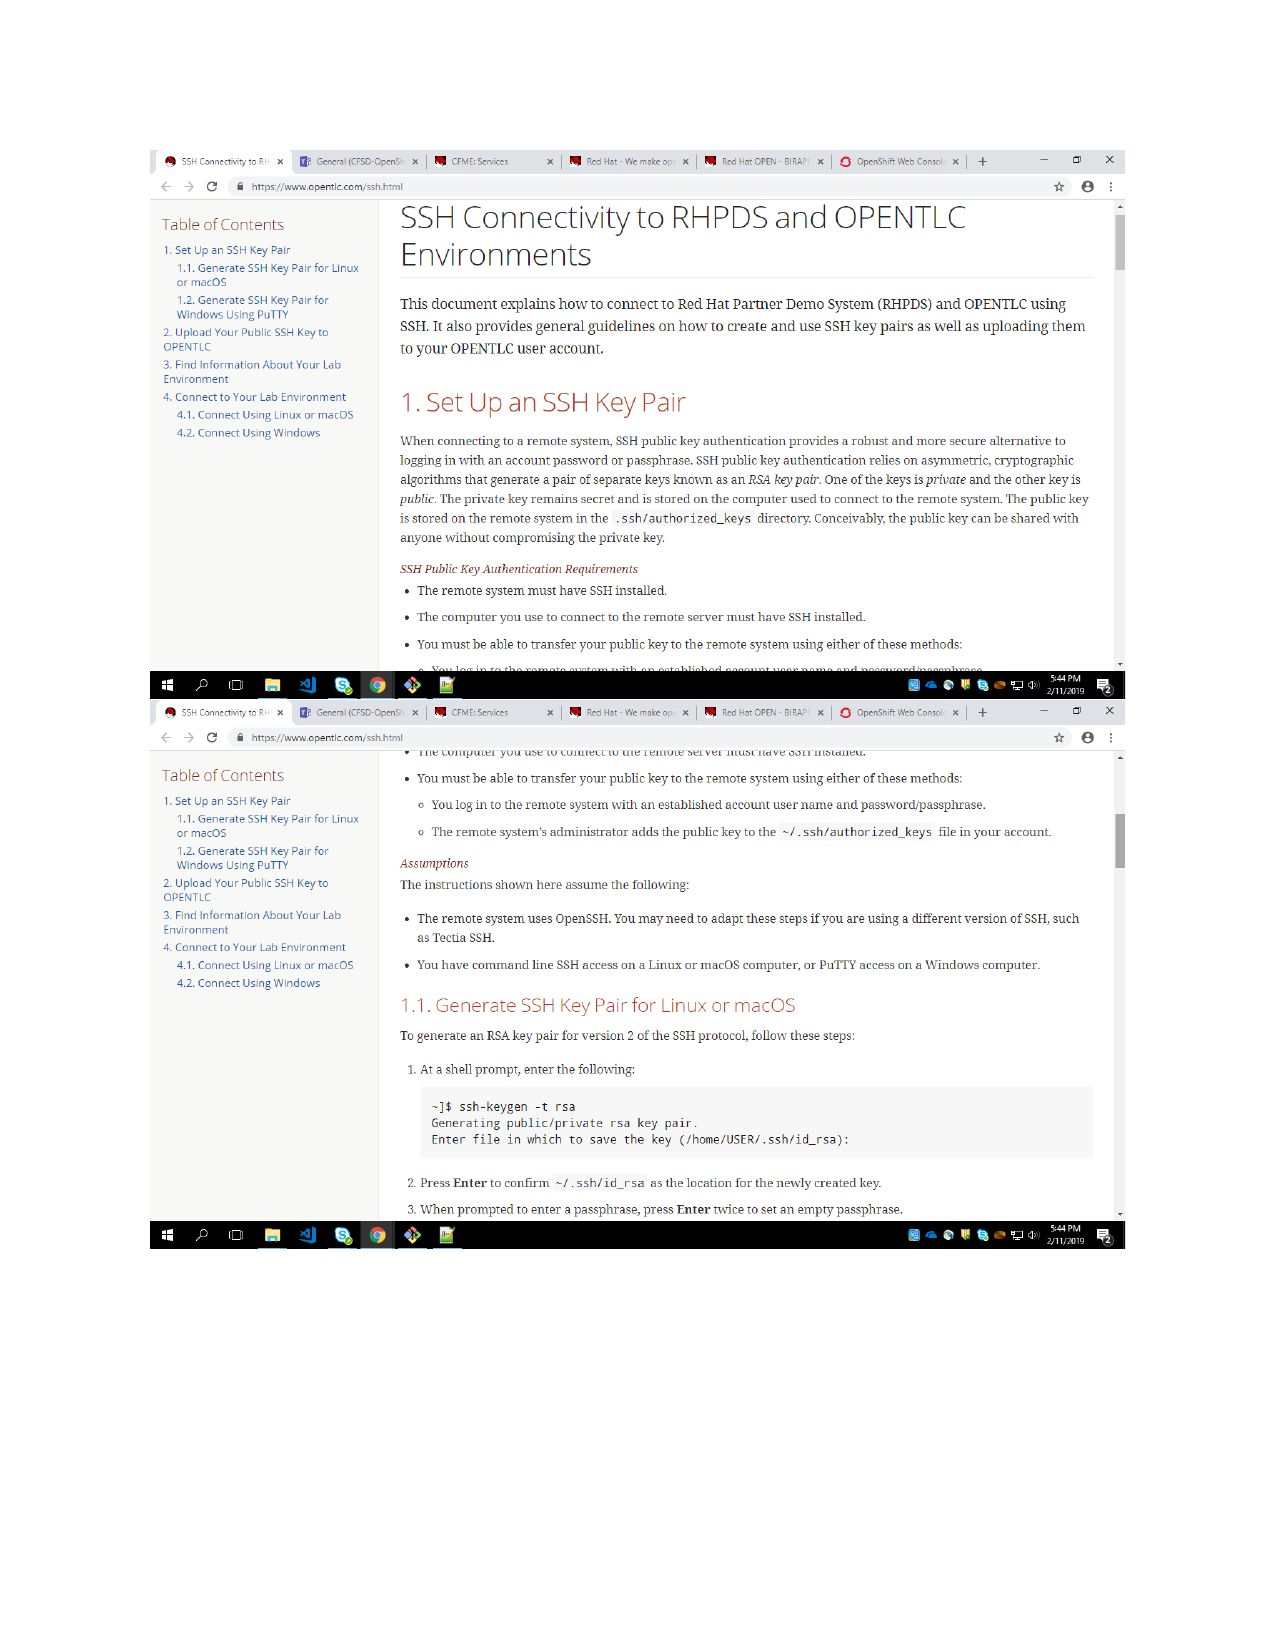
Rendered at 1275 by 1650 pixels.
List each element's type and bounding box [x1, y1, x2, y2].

picture [150, 150, 1125, 699]
picture [150, 700, 1125, 1249]
